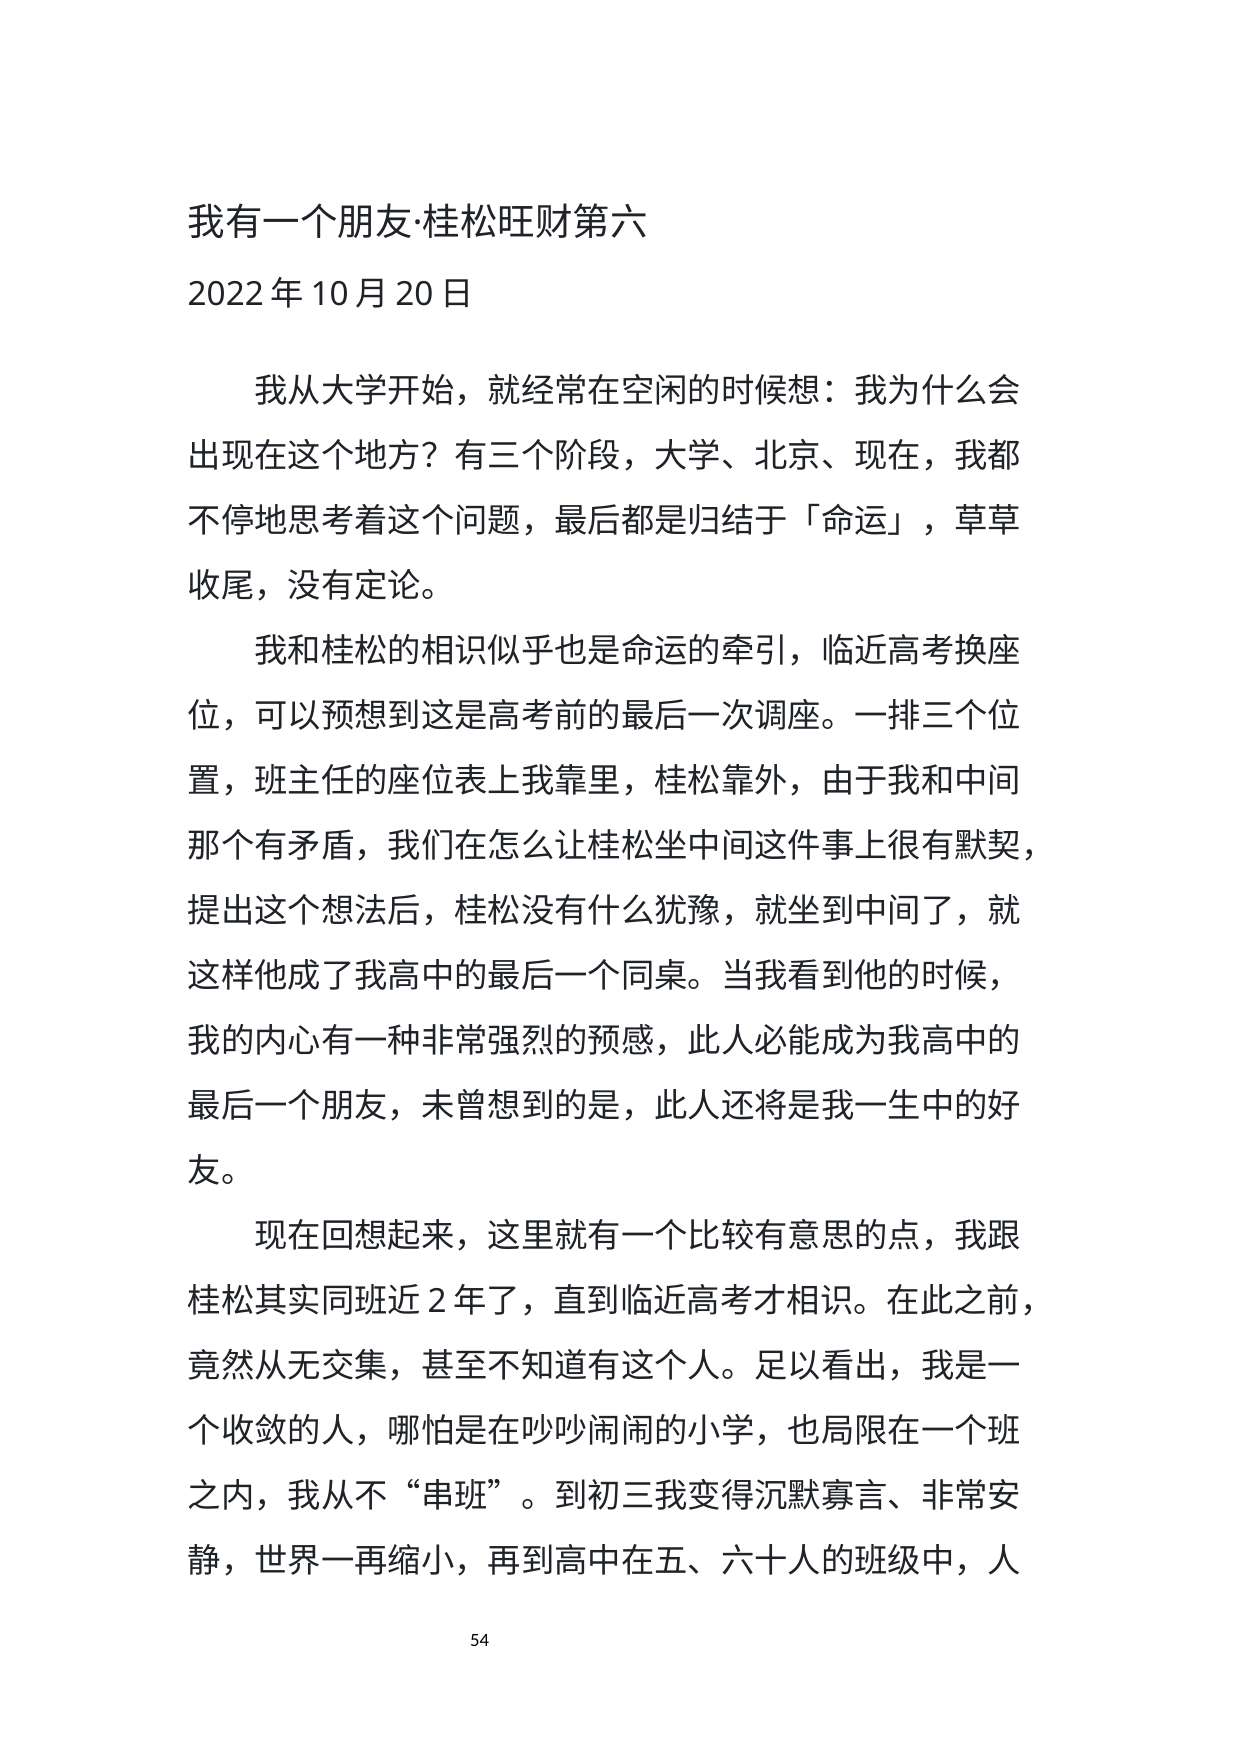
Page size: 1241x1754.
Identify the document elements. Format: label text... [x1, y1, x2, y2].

text 我和桂松的相识似乎也是命运的牵引，临近高考换座位，可以预想到这是高考前的最后一次调座。一排三个位置，班主任的座位表上我靠里，桂松靠外，由于我和中间那个有矛盾，我们在怎么让桂松坐中间这件事上很有默契，提出这个想法后，桂松没有什么犹豫，就坐到中间了，就这样他成了我高中的最后一个同桌。当我看到他的时候，我的内心有一种非常强烈的预感，此人必能成为我高中的最后一个朋友，未曾想到的是，此人还将是我一生中的好友。 [187, 616, 1053, 1201]
text 2022年10月20日 [187, 258, 1053, 323]
text 我从大学开始，就经常在空闲的时候想：我为什么会出现在这个地方？有三个阶段，大学、北京、现在，我都不停地思考着这个问题，最后都是归结于「命运」，草草收尾，没有定论。 [187, 356, 1053, 616]
text 我有一个朋友·桂松旺财第六 [187, 187, 1053, 252]
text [187, 1201, 1053, 1591]
